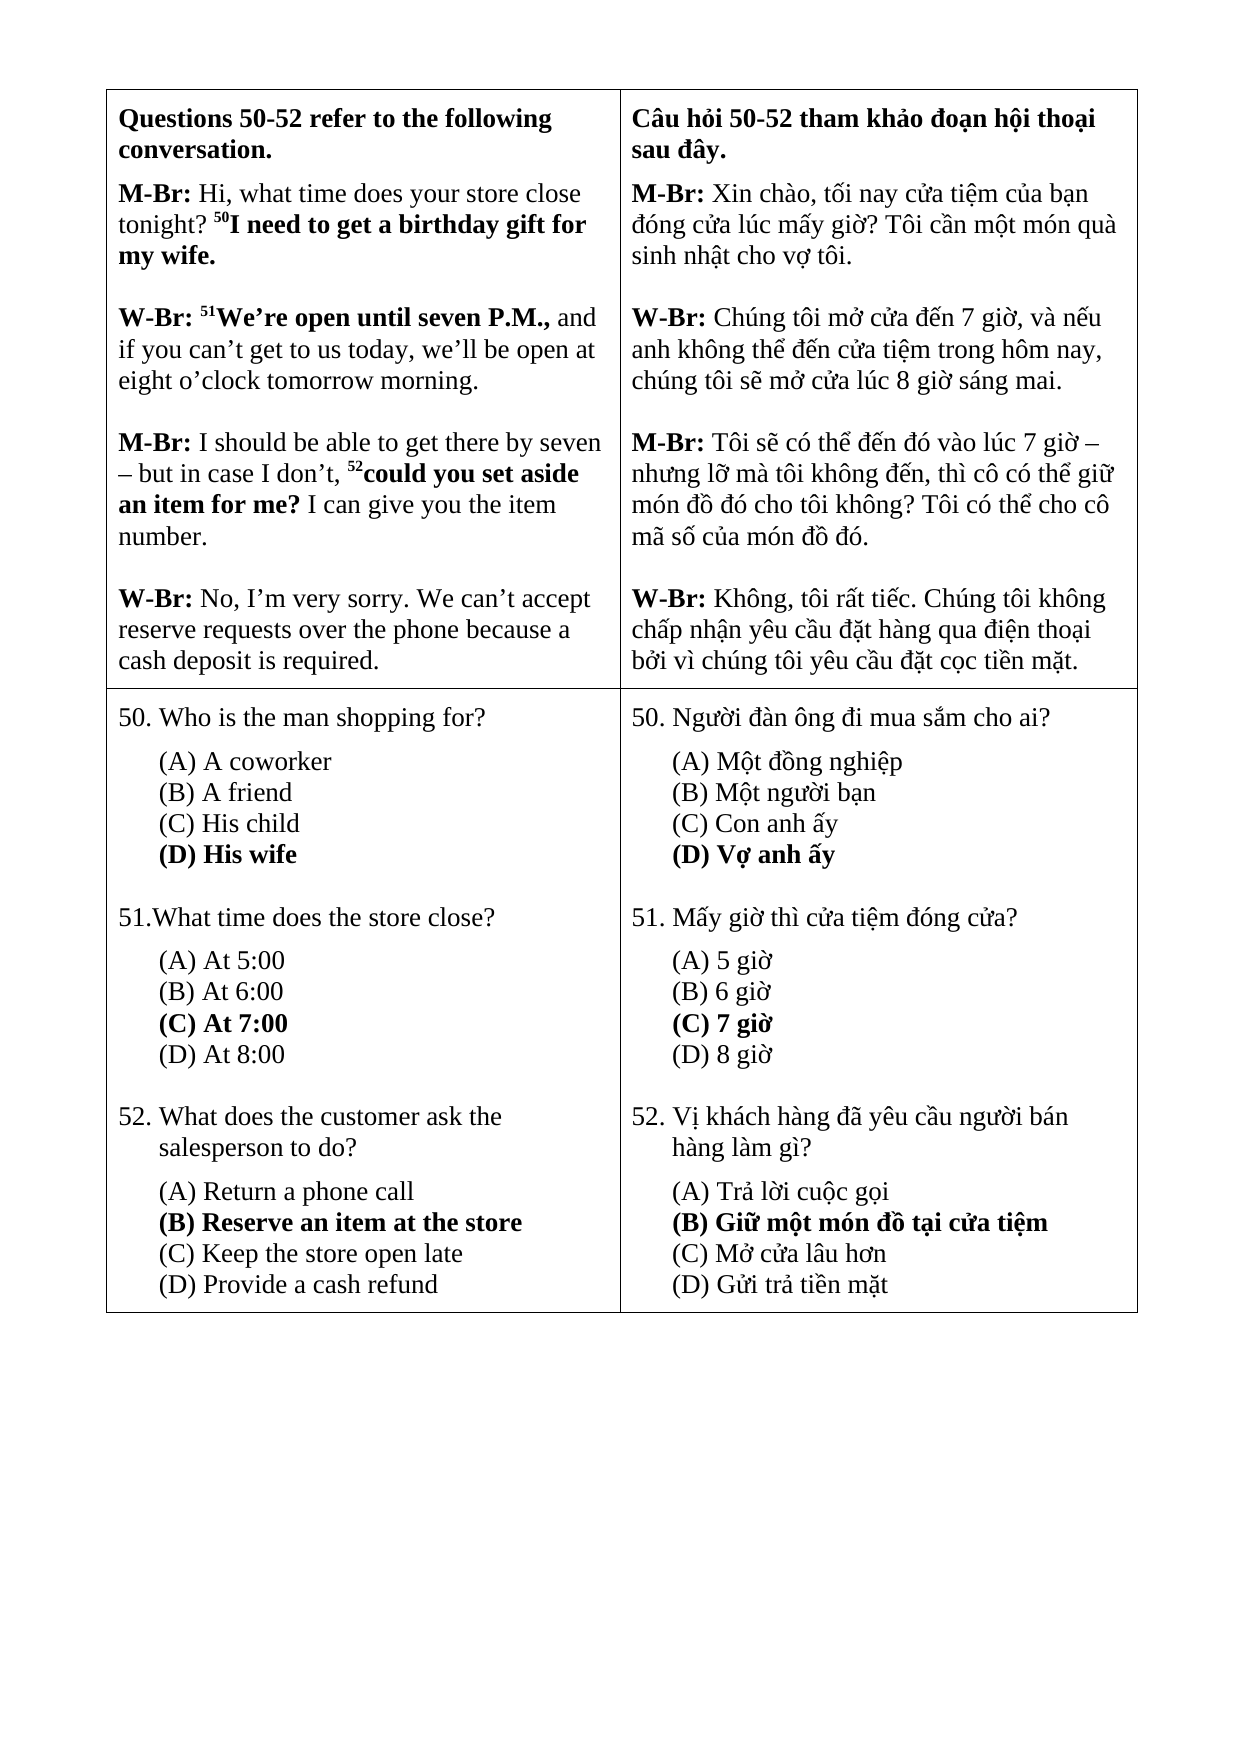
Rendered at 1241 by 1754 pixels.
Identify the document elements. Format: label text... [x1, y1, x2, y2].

table_header Questions 50-52 refer to the following conversation. M-Br: Hi, what time does your store close tonight? 50I need to get a birthday gift for my wife. W-Br: 51We’re open until seven P.M., and if you can’t get to us today, we’ll be open at eight o’clock tomorrow morning. M-Br: I should be able to get there by seven – but in case I don’t, 52could you set aside an item for me? I can give you the item number. W-Br: No, I’m very sorry. We can’t accept reserve requests over the phone because a cash deposit is required. [107, 90, 620, 688]
table_header Câu hỏi 50-52 tham khảo đoạn hội thoại sau đây. M-Br: Xin chào, tối nay cửa tiệm của bạn đóng cửa lúc mấy giờ? Tôi cần một món quà sinh nhật cho vợ tôi. W-Br: Chúng tôi mở cửa đến 7 giờ, và nếu anh không thể đến cửa tiệm trong hôm nay, chúng tôi sẽ mở cửa lúc 8 giờ sáng mai. M-Br: Tôi sẽ có thể đến đó vào lúc 7 giờ – nhưng lỡ mà tôi không đến, thì cô có thể giữ món đồ đó cho tôi không? Tôi có thể cho cô mã số của món đồ đó. W-Br: Không, tôi rất tiếc. Chúng tôi không chấp nhận yêu cầu đặt hàng qua điện thoại bởi vì chúng tôi yêu cầu đặt cọc tiền mặt. [621, 90, 1137, 688]
table_cell 50. Who is the man shopping for? (A) A coworker (B) A friend (C) His child (D) His wife 51.What time does the store close? (A) At 5:00 (B) At 6:00 (C) At 7:00 (D) At 8:00 52. What does the customer ask the salesperson to do? (A) Return a phone call (B) Reserve an item at the store (C) Keep the store open late (D) Provide a cash refund [107, 689, 620, 1312]
table_cell 50. Người đàn ông đi mua sắm cho ai? (A) Một đồng nghiệp (B) Một người bạn (C) Con anh ấy (D) Vợ anh ấy 51. Mấy giờ thì cửa tiệm đóng cửa? (A) 5 giờ (B) 6 giờ (C) 7 giờ (D) 8 giờ 52. Vị khách hàng đã yêu cầu người bán hàng làm gì? (A) Trả lời cuộc gọi (B) Giữ một món đồ tại cửa tiệm (C) Mở cửa lâu hơn (D) Gửi trả tiền mặt [621, 689, 1137, 1312]
